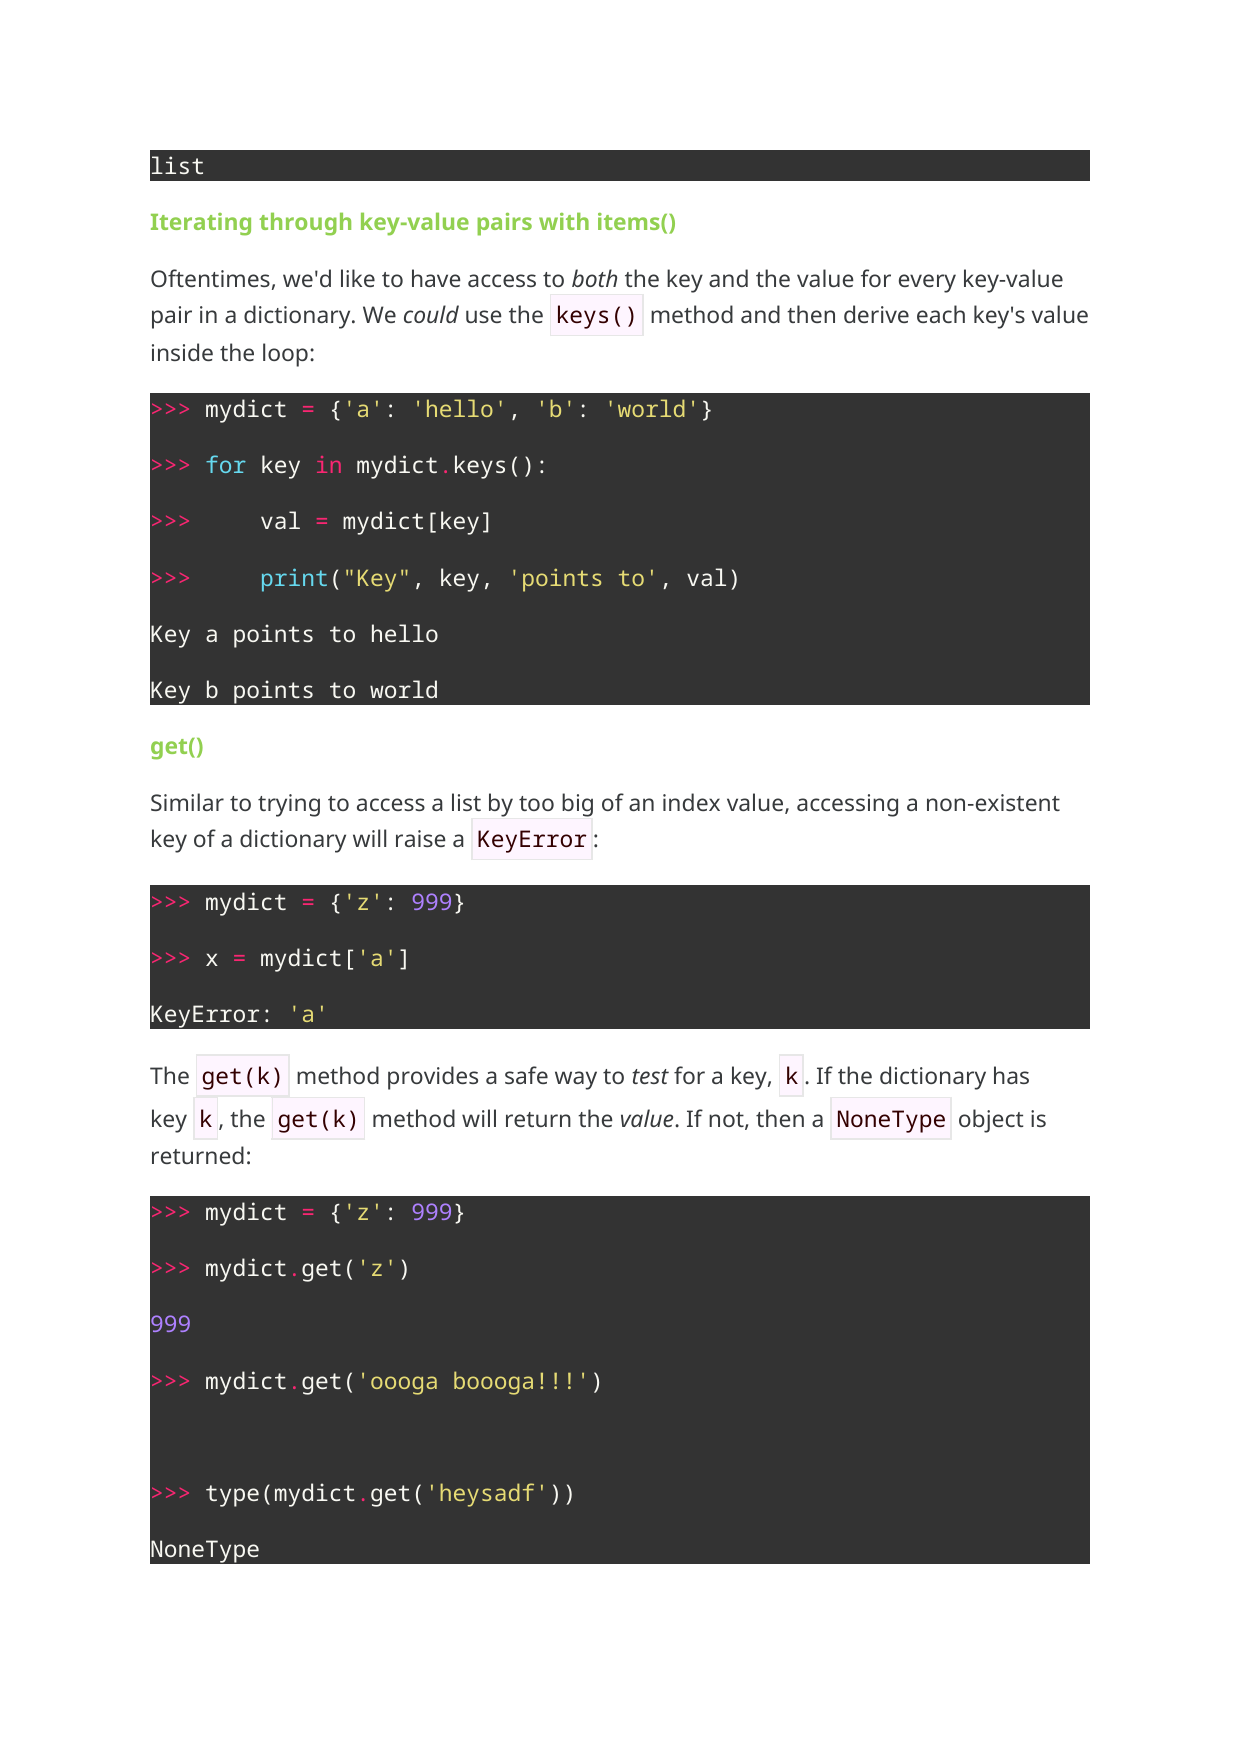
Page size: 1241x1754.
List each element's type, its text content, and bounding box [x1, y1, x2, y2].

text Oftentimes, we'd like to have access to both the key and the value for every key-value pair in a dictionary. We could use the keys() method and then derive each key's value inside the loop: [150, 262, 1090, 368]
text >>> mydict.get('oooga boooga!!!') [150, 1364, 1090, 1396]
text Key b points to world [150, 674, 1090, 705]
text >>> mydict = {'z': 999} [150, 885, 1090, 917]
text >>> val = mydict[key] [150, 505, 1090, 536]
text Key a points to hello [150, 618, 1090, 649]
text Similar to trying to access a list by too big of an index value, accessing a non-existent key of a dictionary will raise a KeyError: [150, 786, 1090, 860]
text >>> for key in mydict.keys(): [150, 449, 1090, 480]
text >>> mydict.get('z') [150, 1252, 1090, 1283]
text >>> mydict = {'z': 999} [150, 1196, 1090, 1227]
text >>> print("Key", key, 'points to', val) [150, 561, 1090, 593]
subtitle get() [150, 730, 1090, 761]
text >>> x = mydict['a'] [150, 942, 1090, 973]
text The get(k) method provides a safe way to test for a key, k. If the dictionary has key k, the get(k) method will return the value. If not, then a NoneType object is returned: [150, 1054, 1090, 1171]
text list [150, 150, 1090, 181]
text KeyError: 'a' [150, 998, 1090, 1029]
subtitle Iterating through key-value pairs with items() [150, 206, 1090, 237]
text 999 [150, 1308, 1090, 1339]
text >>> type(mydict.get('heysadf')) [150, 1477, 1090, 1508]
text NoneType [150, 1533, 1090, 1564]
text >>> mydict = {'a': 'hello', 'b': 'world'} [150, 393, 1090, 424]
